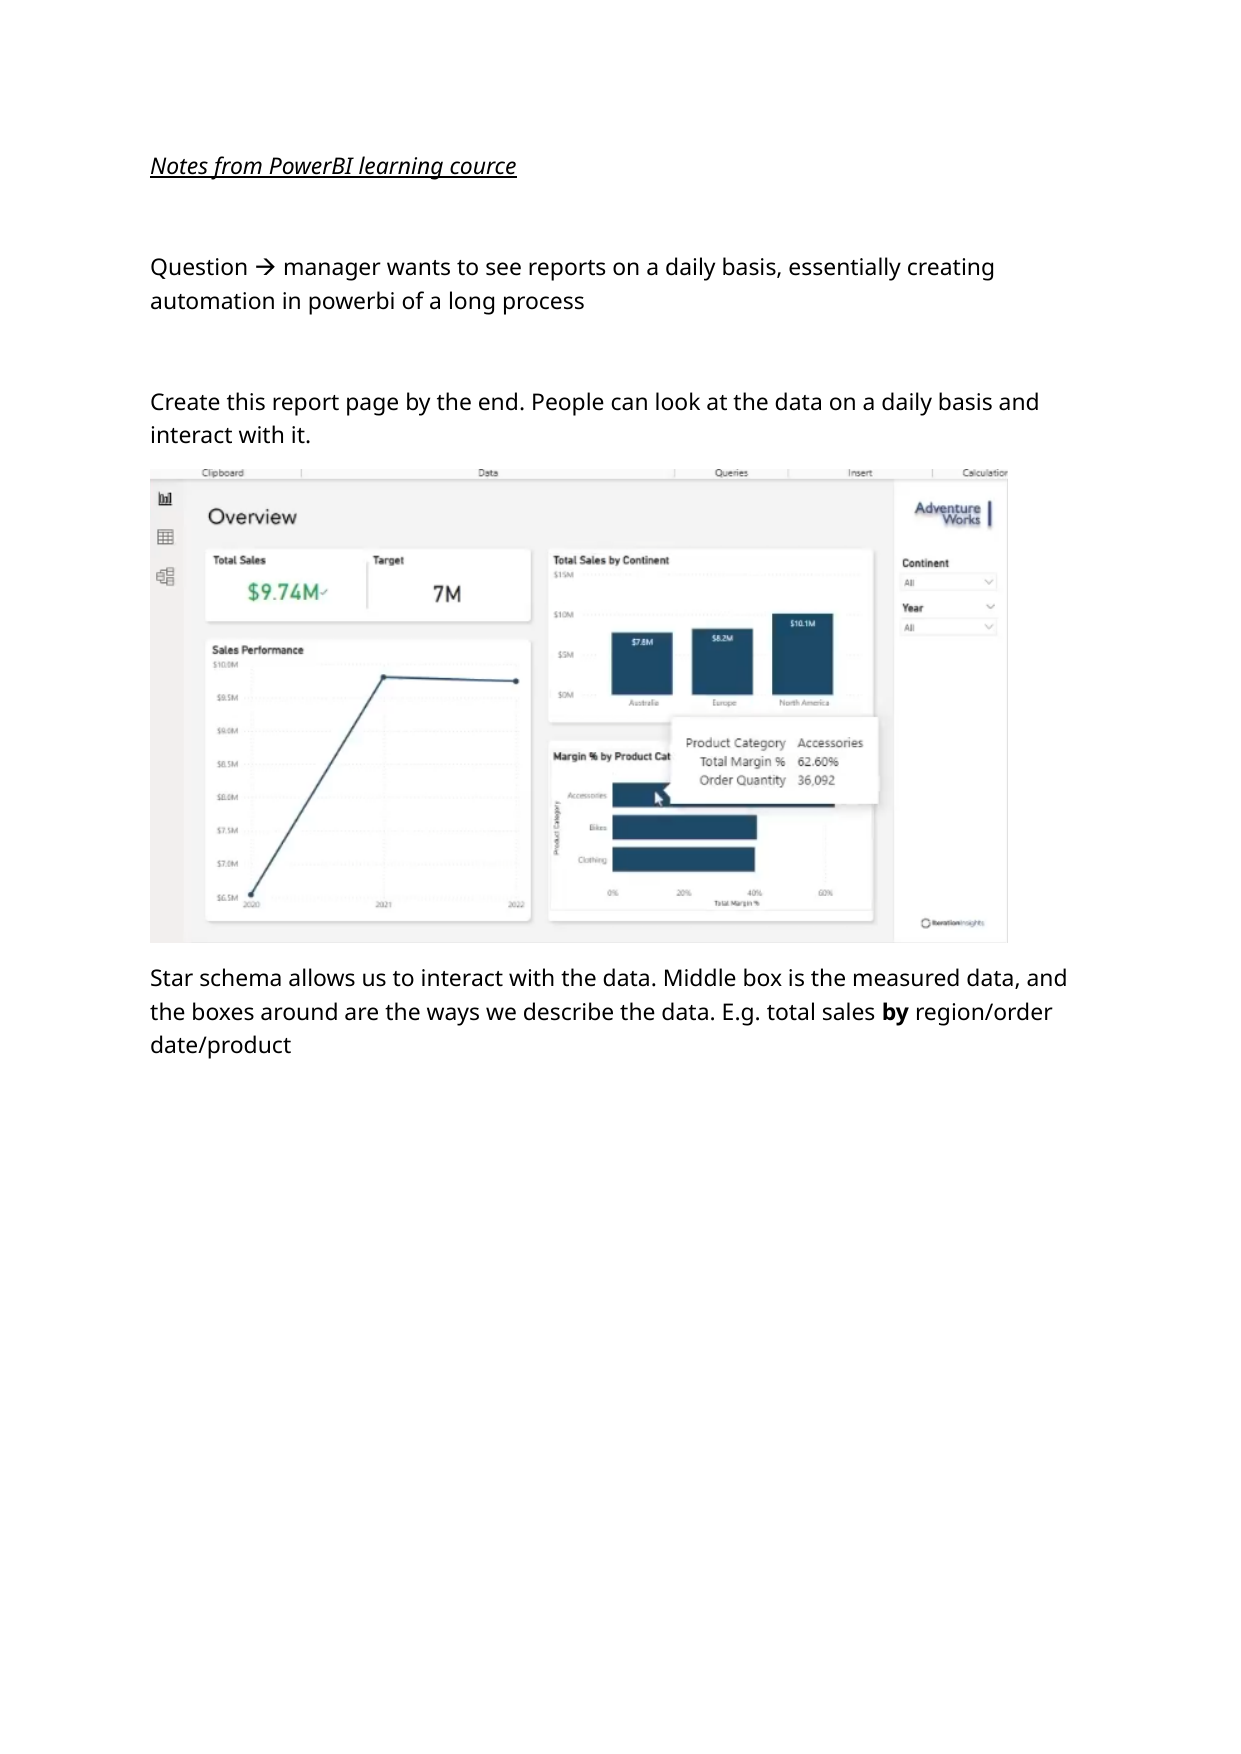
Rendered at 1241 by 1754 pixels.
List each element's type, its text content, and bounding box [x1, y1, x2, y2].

text Question manager wants to see reports on a daily basis, essentially creating automation in powerbi of a long process [150, 251, 1090, 316]
text Star schema allows us to interact with the data. Middle box is the measured data, and the boxes around are the ways we describe the data. E.g. total sales by region/order date/product [150, 962, 1090, 1060]
text Create this report page by the end. People can look at the data on a daily basis and interact with it. [150, 385, 1090, 450]
picture [150, 469, 1008, 943]
text Notes from PowerBI learning cource [150, 150, 1090, 181]
